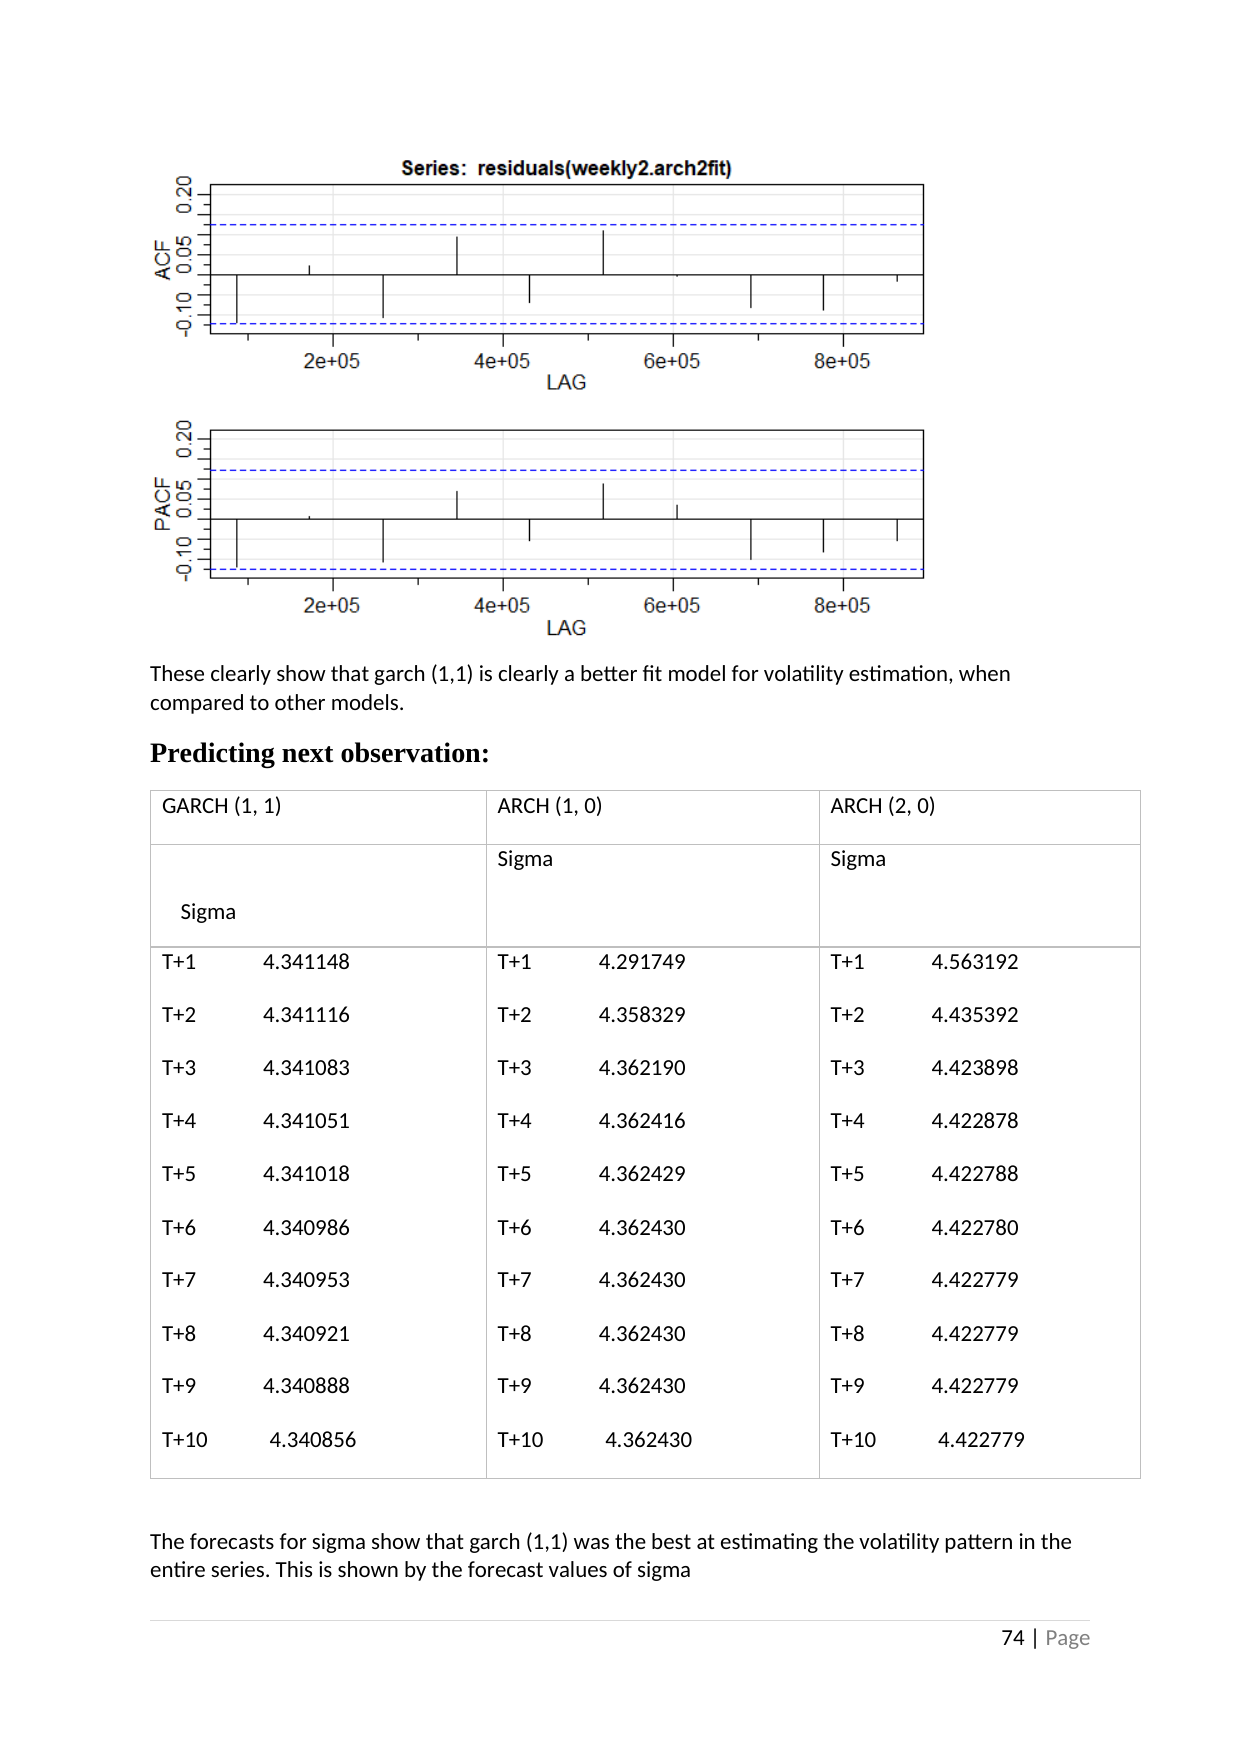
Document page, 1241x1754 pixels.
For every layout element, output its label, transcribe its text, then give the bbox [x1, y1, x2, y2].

table_header ARCH (1, 0) [487, 791, 819, 843]
table_cell Sigma [820, 845, 1140, 946]
table_header GARCH (1, 1) [151, 791, 486, 843]
text These clearly show that garch (1,1) is clearly a better fit model for volatility estimation, when compared to other models. [150, 659, 1090, 716]
table_header ARCH (2, 0) [820, 791, 1140, 843]
table_cell Sigma [487, 845, 819, 946]
text The forecasts for sigma show that garch (1,1) was the best at estimating the volatility pattern in the entire series. This is shown by the forecast values of sigma [150, 1527, 1090, 1583]
picture [150, 150, 943, 639]
table_cell [151, 845, 486, 946]
table_cell T+1 4.341148 T+2 4.341116 T+3 4.341083 T+4 4.341051 T+5 4.341018 T+6 4.340986 T+7 4.340953 T+8 4.340921 T+9 4.340888 T+10 4.340856 [151, 948, 486, 1477]
table_cell T+1 4.563192 T+2 4.435392 T+3 4.423898 T+4 4.422878 T+5 4.422788 T+6 4.422780 T+7 4.422779 T+8 4.422779 T+9 4.422779 T+10 4.422779 [820, 948, 1140, 1477]
table_cell T+1 4.291749 T+2 4.358329 T+3 4.362190 T+4 4.362416 T+5 4.362429 T+6 4.362430 T+7 4.362430 T+8 4.362430 T+9 4.362430 T+10 4.362430 [487, 948, 819, 1477]
subtitle Predicting next observation: [150, 736, 1090, 769]
